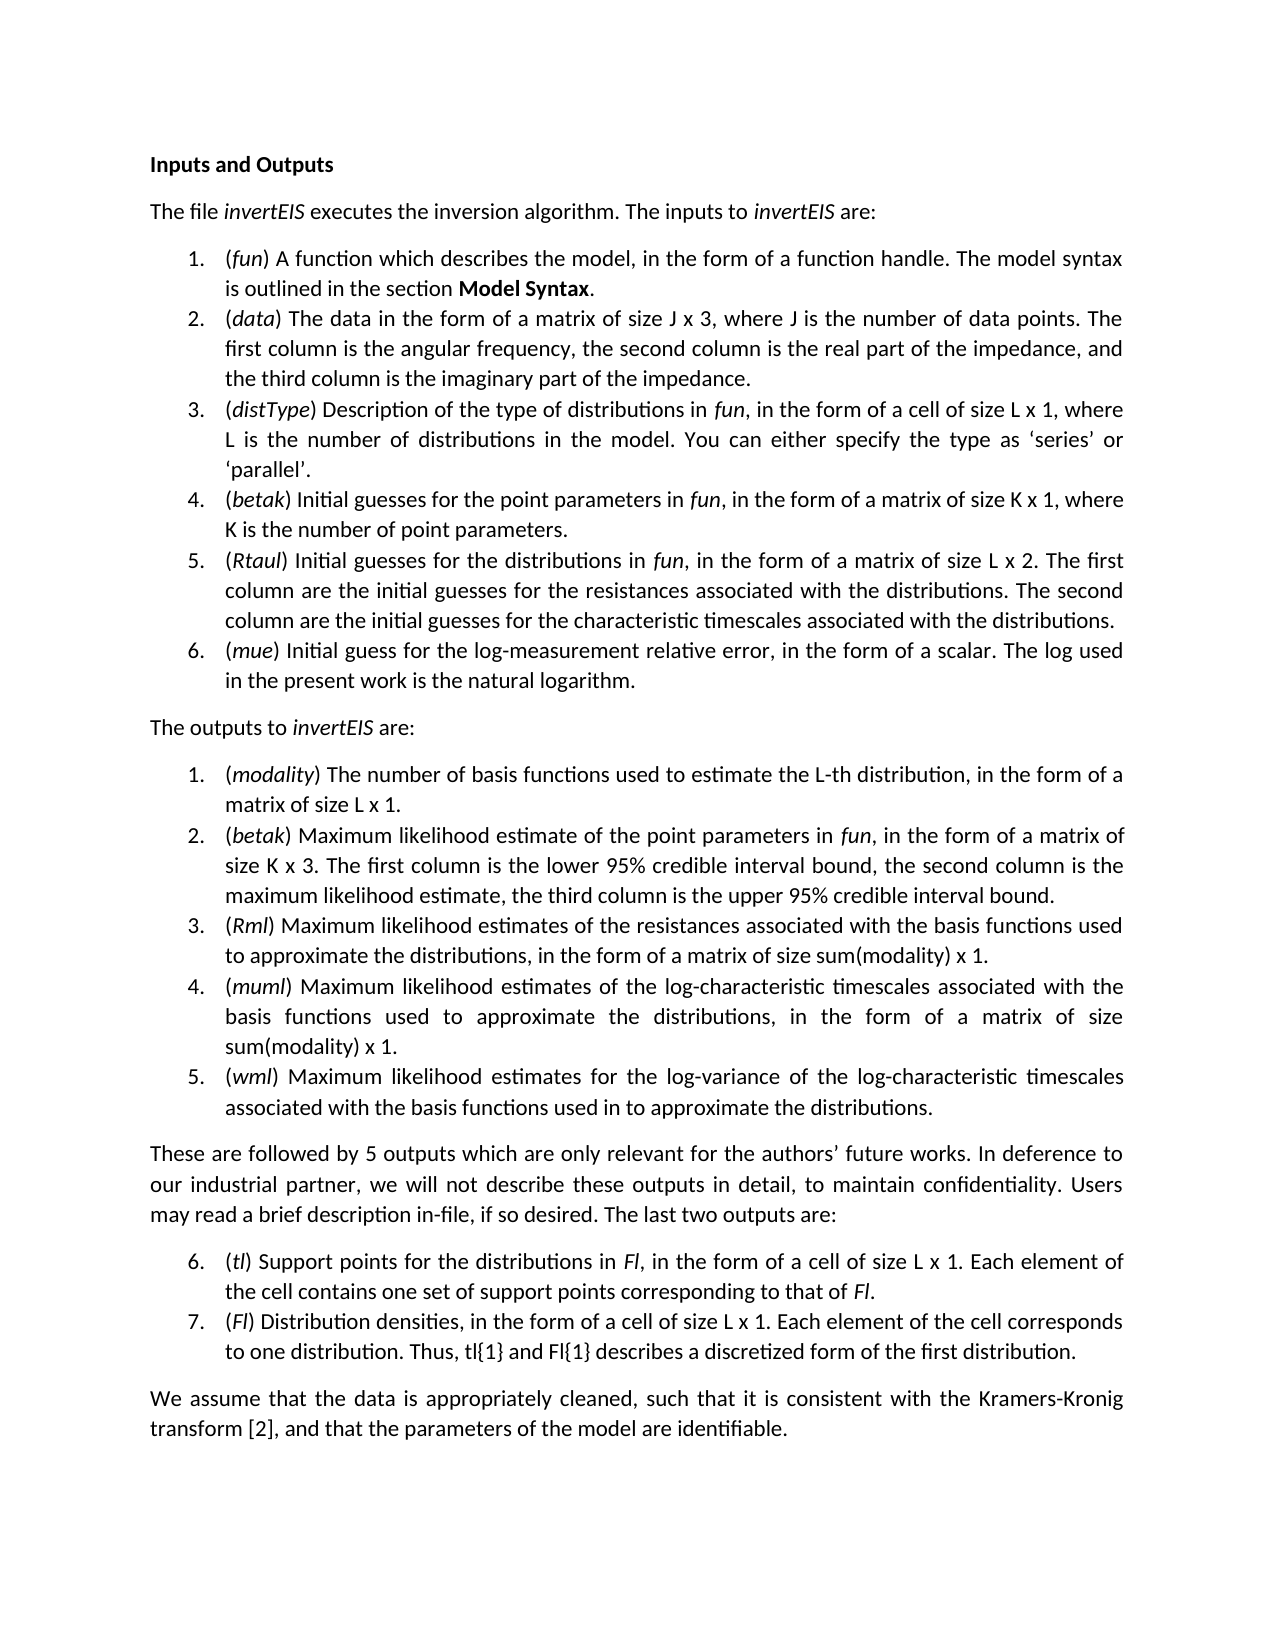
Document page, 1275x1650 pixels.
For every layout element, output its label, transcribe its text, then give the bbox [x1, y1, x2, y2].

list (distType) Description of the type of distributions in fun, in the form of a cell of size L x 1, where L is the number of distributions in the model. You can either specify the type as ‘series’ or ‘parallel’. [187, 395, 1125, 483]
text These are followed by 5 outputs which are only relevant for the authors’ future works. In deference to our industrial partner, we will not describe these outputs in detail, to maintain confidentiality. Users may read a brief description in-file, if so desired. The last two outputs are: [150, 1139, 1125, 1228]
list (mue) Initial guess for the log-measurement relative error, in the form of a scalar. The log used in the present work is the natural logarithm. [187, 636, 1125, 695]
text The file invertEIS executes the inversion algorithm. The inputs to invertEIS are: [150, 197, 1125, 225]
list (data) The data in the form of a matrix of size J x 3, where J is the number of data points. The first column is the angular frequency, the second column is the real part of the impedance, and the third column is the imaginary part of the impedance. [187, 304, 1125, 393]
list (wml) Maximum likelihood estimates for the log-variance of the log-characteristic timescales associated with the basis functions used in to approximate the distributions. [187, 1062, 1125, 1121]
list (Rtaul) Initial guesses for the distributions in fun, in the form of a matrix of size L x 2. The first column are the initial guesses for the resistances associated with the distributions. The second column are the initial guesses for the characteristic timescales associated with the distributions. [187, 546, 1125, 634]
list (Rml) Maximum likelihood estimates of the resistances associated with the basis functions used to approximate the distributions, in the form of a matrix of size sum(modality) x 1. [187, 911, 1125, 970]
text The outputs to invertEIS are: [150, 713, 1125, 742]
text We assume that the data is appropriately cleaned, such that it is consistent with the Kramers-Kronig transform [2], and that the parameters of the model are identifiable. [150, 1384, 1125, 1443]
list (modality) The number of basis functions used to estimate the L-th distribution, in the form of a matrix of size L x 1. [187, 760, 1125, 819]
list (muml) Maximum likelihood estimates of the log-characteristic timescales associated with the basis functions used to approximate the distributions, in the form of a matrix of size sum(modality) x 1. [187, 972, 1125, 1060]
list (betak) Initial guesses for the point parameters in fun, in the form of a matrix of size K x 1, where K is the number of point parameters. [187, 485, 1125, 544]
text Inputs and Outputs [150, 150, 1125, 178]
list (fun) A function which describes the model, in the form of a function handle. The model syntax is outlined in the section Model Syntax. [187, 244, 1125, 302]
list (betak) Maximum likelihood estimate of the point parameters in fun, in the form of a matrix of size K x 3. The first column is the lower 95% credible interval bound, the second column is the maximum likelihood estimate, the third column is the upper 95% credible interval bound. [187, 821, 1125, 909]
list (Fl) Distribution densities, in the form of a cell of size L x 1. Each element of the cell corresponds to one distribution. Thus, tl{1} and Fl{1} describes a discretized form of the first distribution. [187, 1307, 1125, 1366]
list (tl) Support points for the distributions in Fl, in the form of a cell of size L x 1. Each element of the cell contains one set of support points corresponding to that of Fl. [187, 1247, 1125, 1305]
